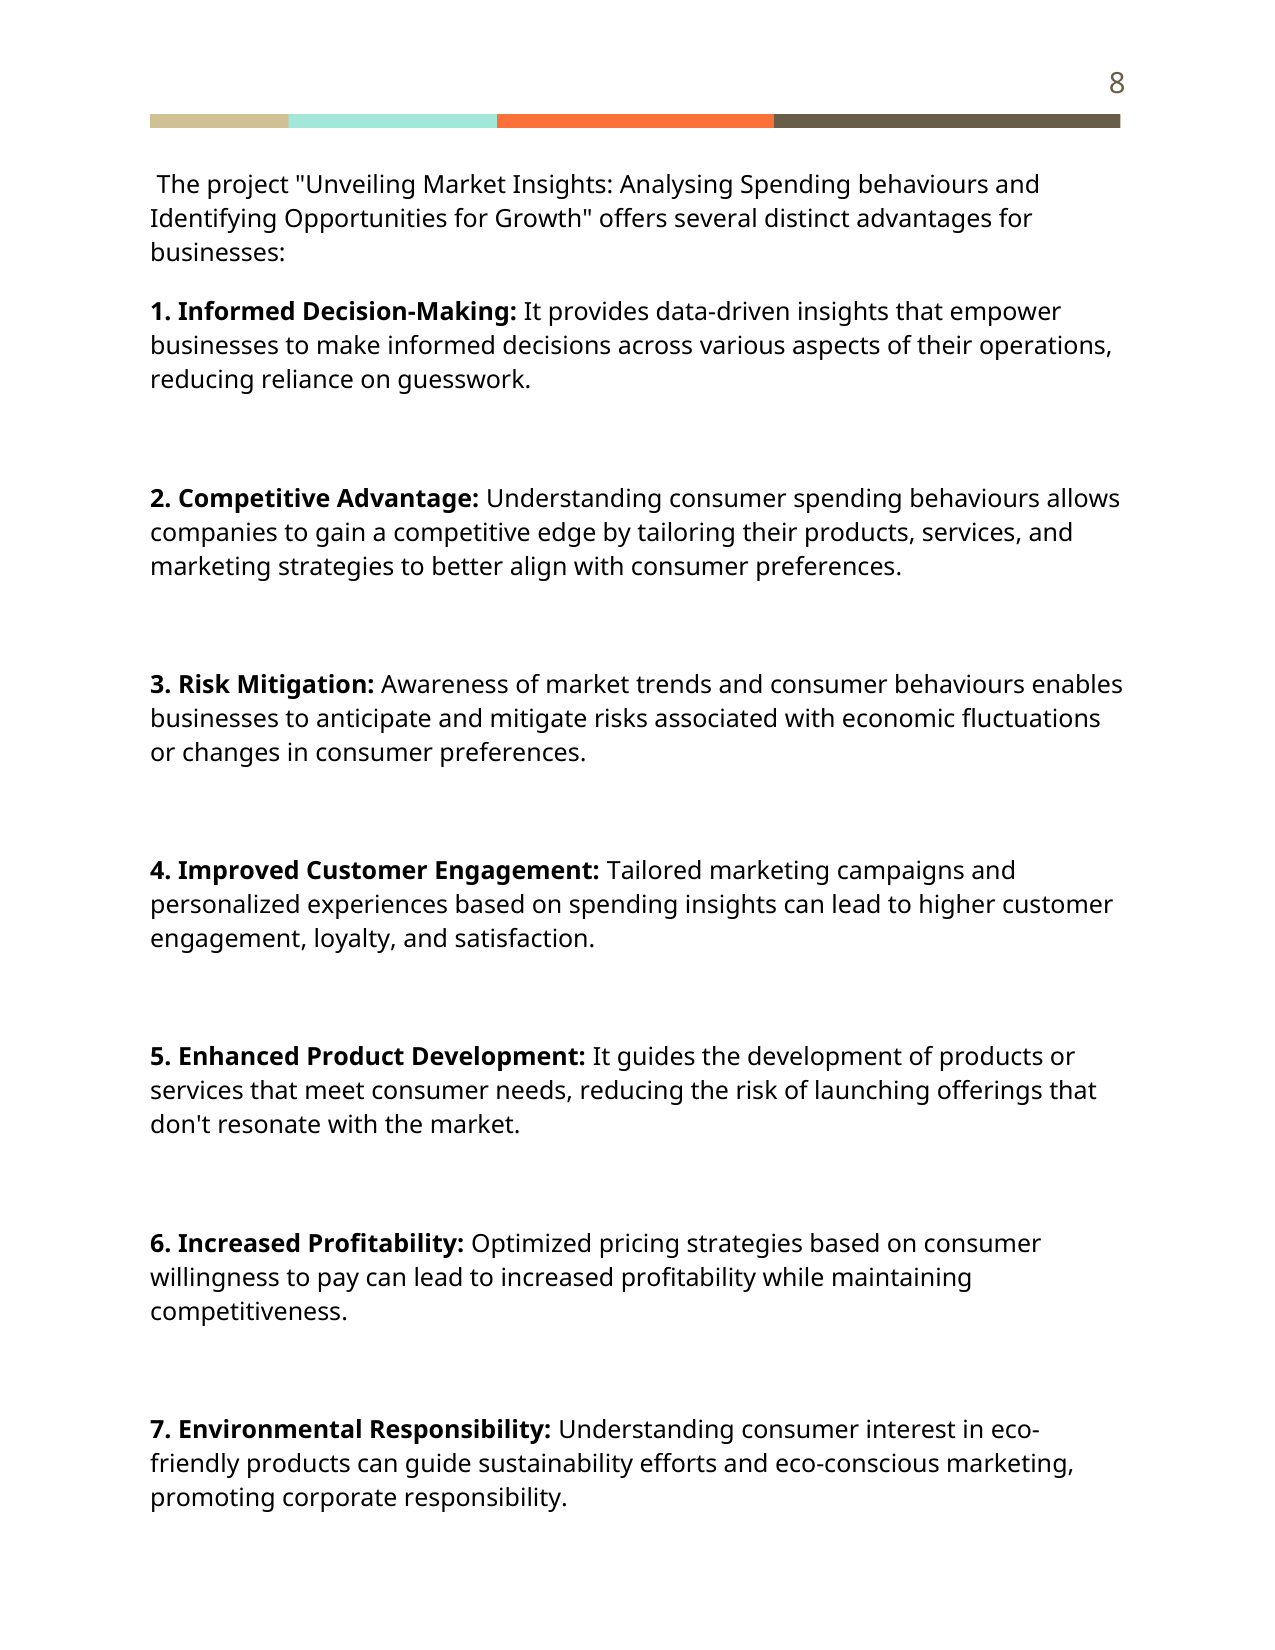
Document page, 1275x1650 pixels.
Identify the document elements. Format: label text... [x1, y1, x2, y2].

text 6. Increased Profitability: Optimized pricing strategies based on consumer willingness to pay can lead to increased profitability while maintaining competitiveness. [150, 1225, 1125, 1327]
text 7. Environmental Responsibility: Understanding consumer interest in eco-friendly products can guide sustainability efforts and eco-conscious marketing, promoting corporate responsibility. [150, 1411, 1125, 1514]
text 5. Enhanced Product Development: It guides the development of products or services that meet consumer needs, reducing the risk of launching offerings that don't resonate with the market. [150, 1039, 1125, 1141]
text 4. Improved Customer Engagement: Tailored marketing campaigns and personalized experiences based on spending insights can lead to higher customer engagement, loyalty, and satisfaction. [150, 853, 1125, 955]
text 2. Competitive Advantage: Understanding consumer spending behaviours allows companies to gain a competitive edge by tailoring their products, services, and marketing strategies to better align with consumer preferences. [150, 480, 1125, 582]
text The project "Unveiling Market Insights: Analysing Spending behaviours and Identifying Opportunities for Growth" offers several distinct advantages for businesses: [150, 167, 1125, 269]
text 1. Informed Decision-Making: It provides data-driven insights that empower businesses to make informed decisions across various aspects of their operations, reducing reliance on guesswork. [150, 294, 1125, 396]
picture [150, 114, 1121, 128]
text 3. Risk Mitigation: Awareness of market trends and consumer behaviours enables businesses to anticipate and mitigate risks associated with economic fluctuations or changes in consumer preferences. [150, 666, 1125, 769]
